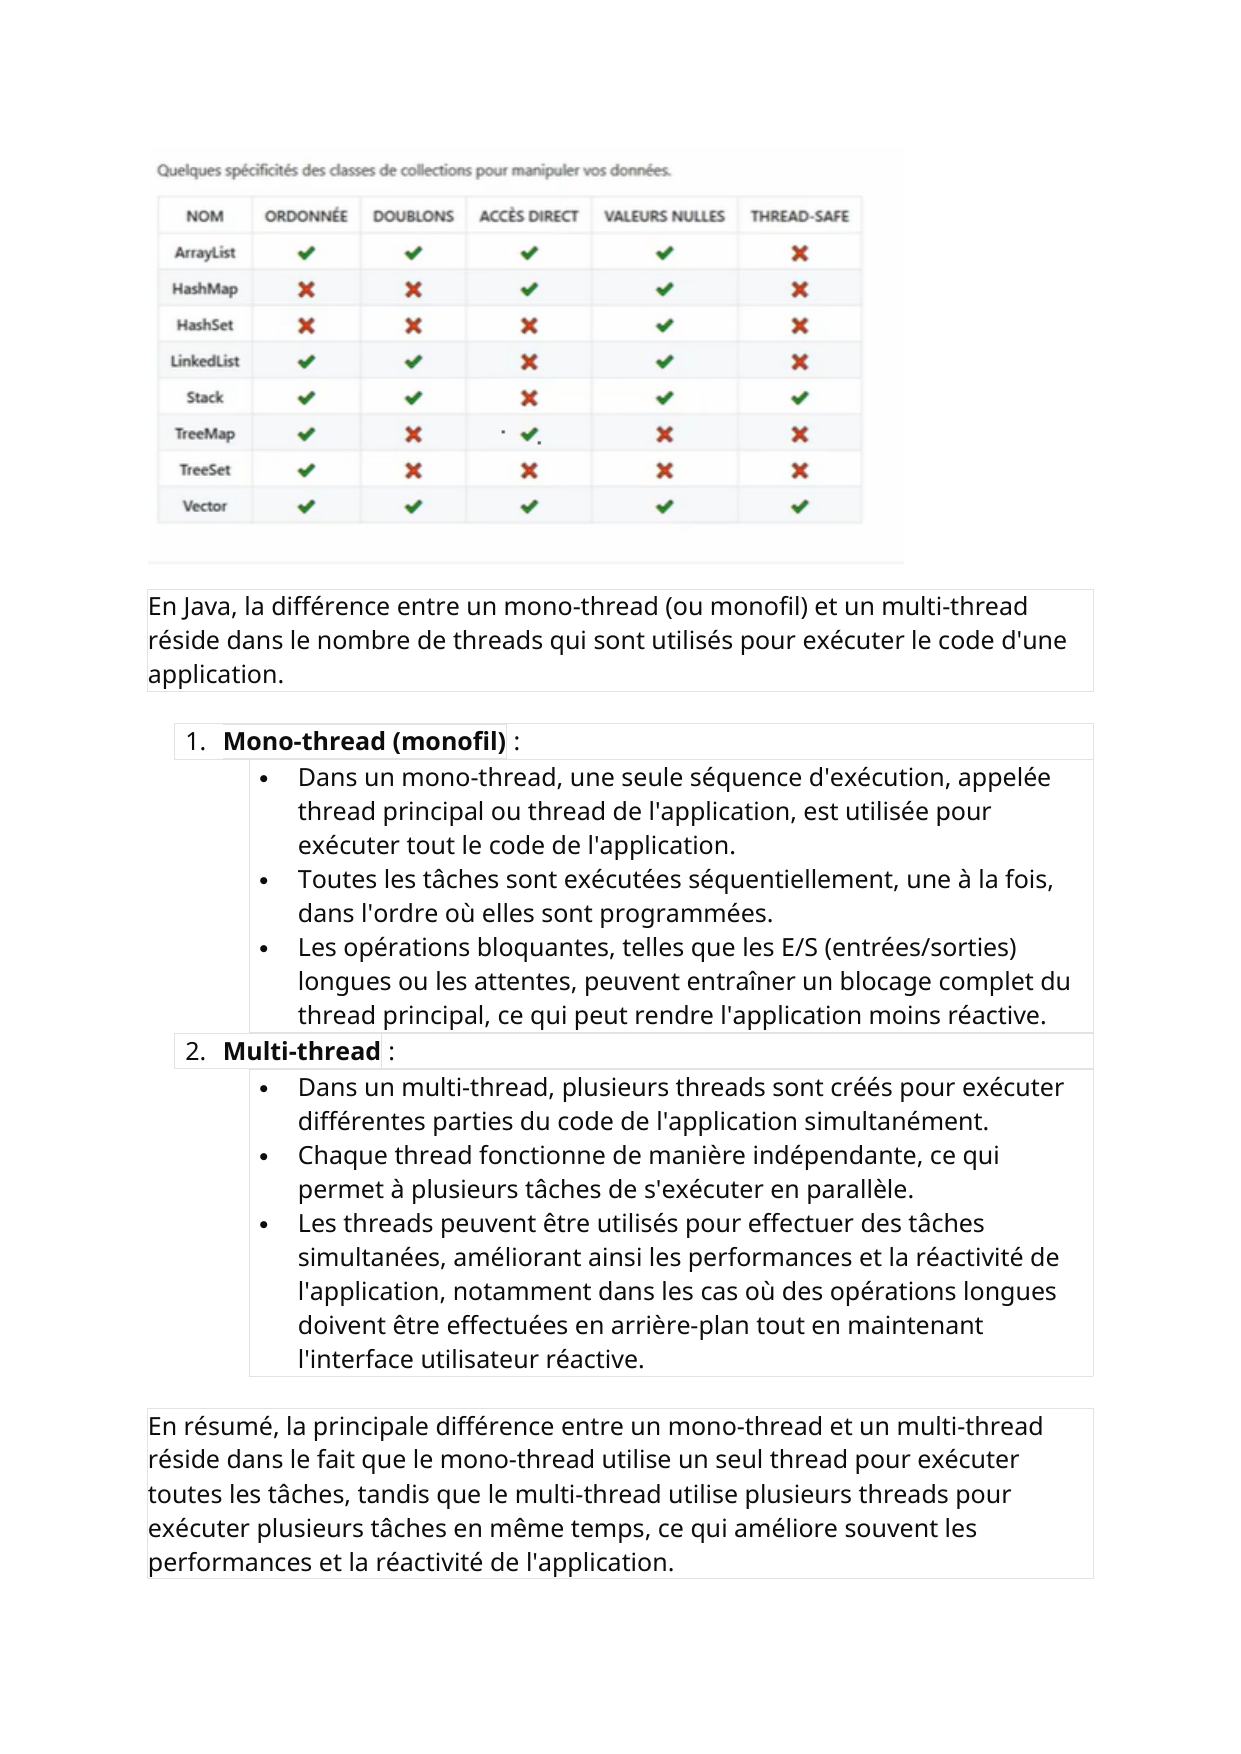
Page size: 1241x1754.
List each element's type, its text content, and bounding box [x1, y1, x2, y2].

text En Java, la différence entre un mono-thread (ou monofil) et un multi-thread réside dans le nombre de threads qui sont utilisés pour exécuter le code d'une application. [148, 590, 1093, 691]
list Multi-thread : [382, 1034, 1093, 1068]
picture [147, 147, 904, 570]
list Chaque thread fonctionne de manière indépendante, ce qui permet à plusieurs tâches de s'exécuter en parallèle. [250, 1137, 1093, 1205]
list Les opérations bloquantes, telles que les E/S (entrées/sorties) longues ou les attentes, peuvent entraîner un blocage complet du thread principal, ce qui peut rendre l'application moins réactive. [250, 929, 1093, 1032]
list Mono-thread (monofil) : [175, 724, 506, 759]
list Dans un multi-thread, plusieurs threads sont créés pour exécuter différentes parties du code de l'application simultanément. [250, 1070, 1093, 1137]
text En résumé, la principale différence entre un mono-thread et un multi-thread réside dans le fait que le mono-thread utilise un seul thread pour exécuter toutes les tâches, tandis que le multi-thread utilise plusieurs threads pour exécuter plusieurs tâches en même temps, ce qui améliore souvent les performances et la réactivité de l'application. [148, 1409, 1093, 1578]
list Les threads peuvent être utilisés pour effectuer des tâches simultanées, améliorant ainsi les performances et la réactivité de l'application, notamment dans les cas où des opérations longues doivent être effectuées en arrière-plan tout en maintenant l'interface utilisateur réactive. [250, 1205, 1093, 1376]
list Toutes les tâches sont exécutées séquentiellement, une à la fois, dans l'ordre où elles sont programmées. [250, 861, 1093, 929]
list Mono-thread (monofil) : [507, 724, 1093, 759]
list Dans un mono-thread, une seule séquence d'exécution, appelée thread principal ou thread de l'application, est utilisée pour exécuter tout le code de l'application. [250, 760, 1093, 861]
list Multi-thread : [175, 1034, 381, 1068]
